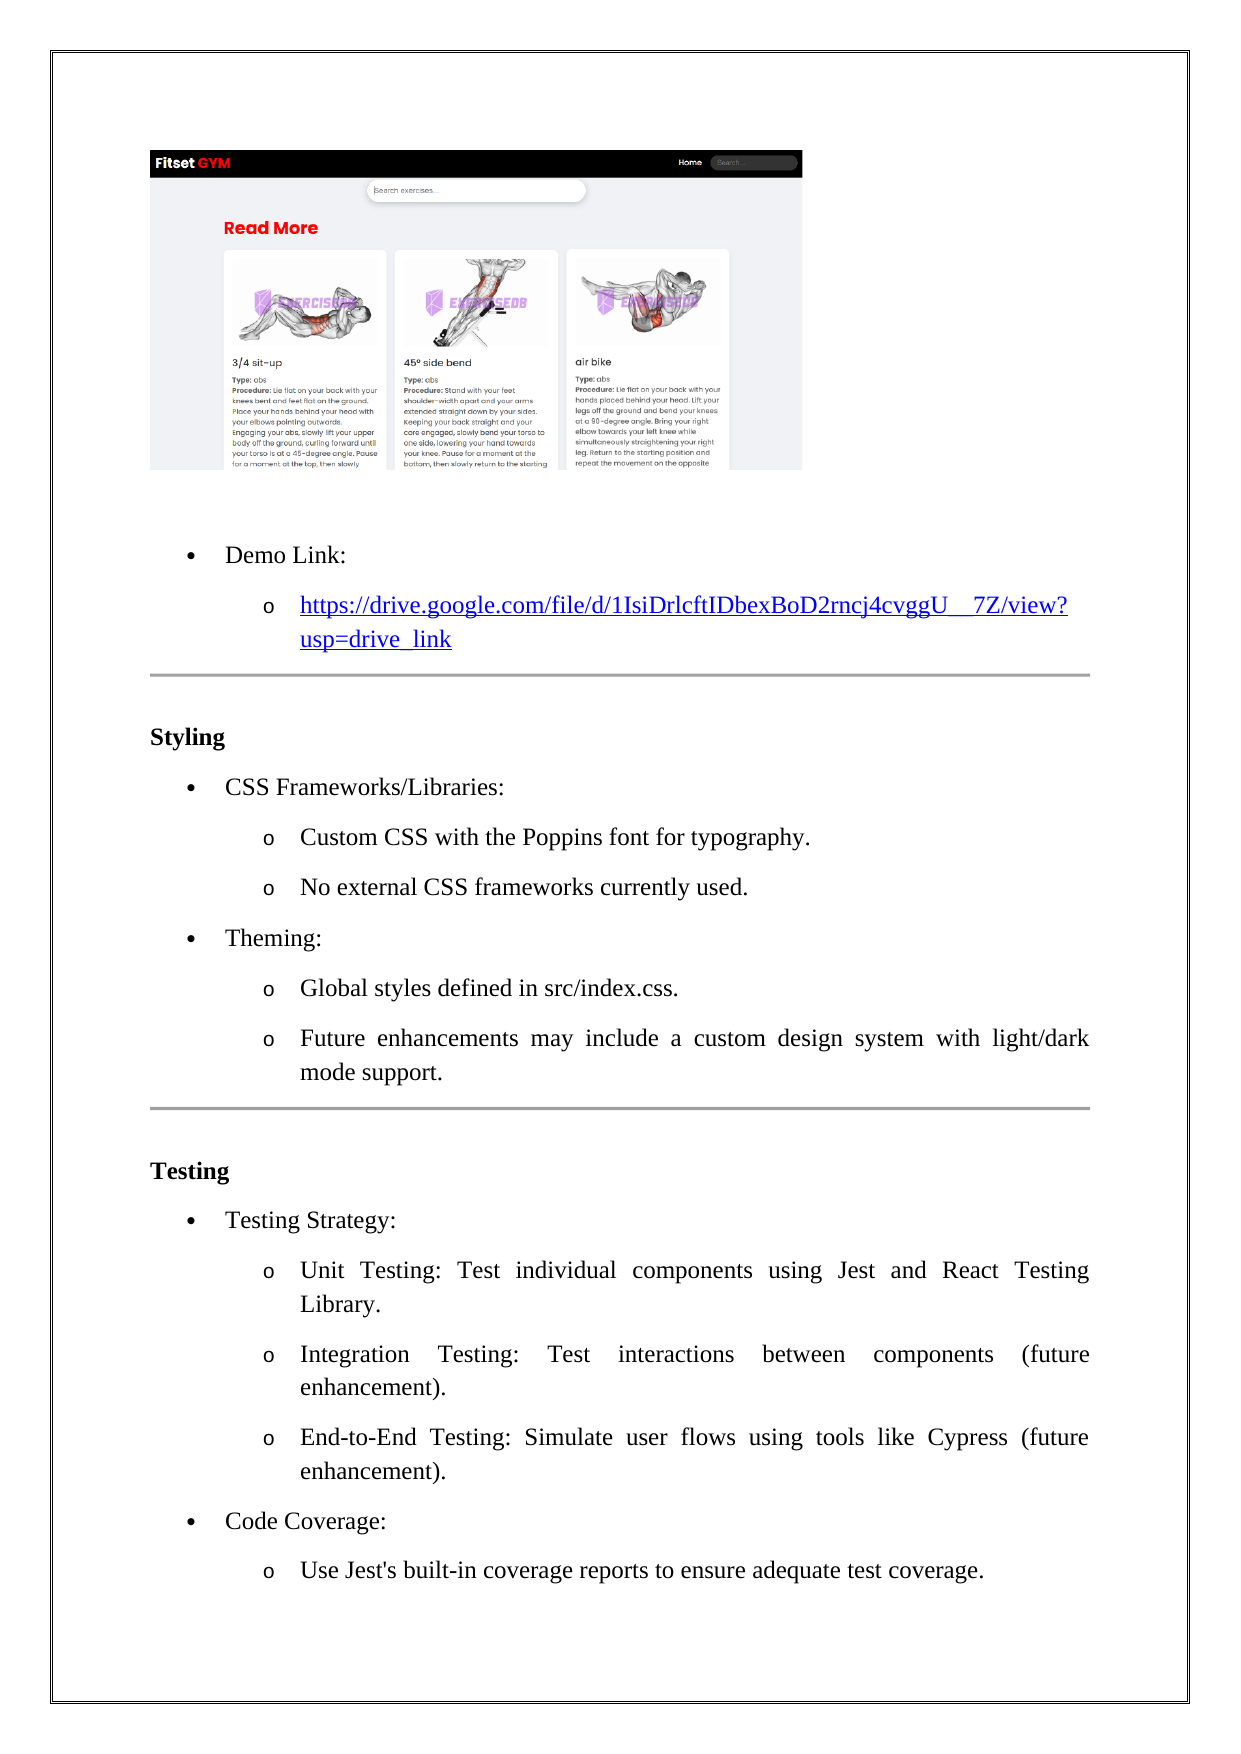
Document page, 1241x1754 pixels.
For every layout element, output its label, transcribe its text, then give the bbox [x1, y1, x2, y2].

text Testing [150, 1156, 1090, 1184]
list Future enhancements may include a custom design system with light/dark mode support. [262, 1023, 1090, 1086]
list End-to-End Testing: Simulate user flows using tools like Cypress (future enhancement). [262, 1422, 1090, 1485]
list No external CSS frameworks currently used. [262, 872, 1090, 902]
list Unit Testing: Test individual components using Jest and React Testing Library. [262, 1255, 1090, 1318]
list https://drive.google.com/file/d/1IsiDrlcftIDbexBoD2rncj4cvggU__7Z/view?usp=drive_link [262, 590, 1090, 653]
list Demo Link: [187, 540, 1090, 569]
list Global styles defined in src/index.css. [262, 973, 1090, 1002]
text Styling [150, 722, 1090, 751]
picture [150, 150, 803, 470]
list CSS Frameworks/Libraries: [187, 772, 1090, 801]
list Integration Testing: Test interactions between components (future enhancement). [262, 1339, 1090, 1401]
list Theming: [187, 923, 1090, 952]
list Code Coverage: [187, 1506, 1090, 1534]
list Custom CSS with the Poppins font for typography. [262, 822, 1090, 851]
list Testing Strategy: [187, 1205, 1090, 1234]
list Use Jest's built-in coverage reports to ensure adequate test coverage. [262, 1555, 1090, 1585]
